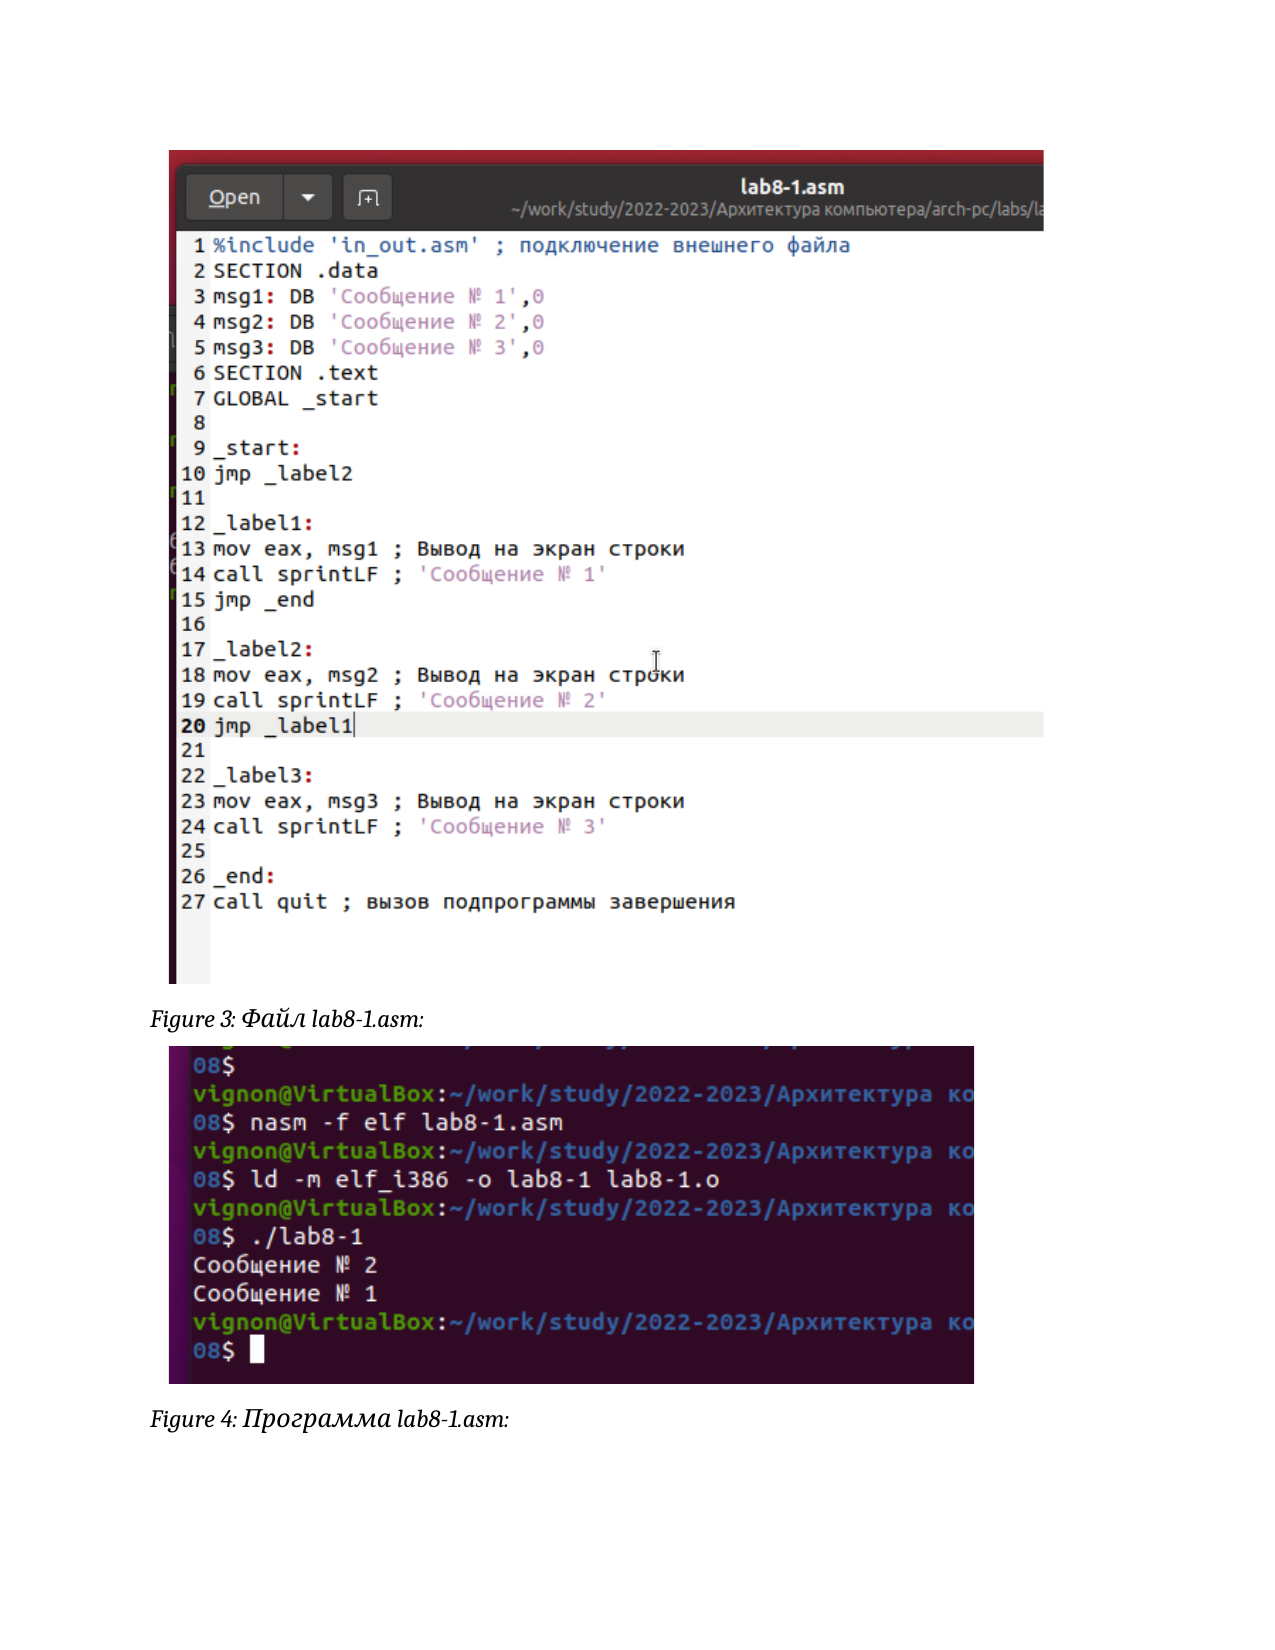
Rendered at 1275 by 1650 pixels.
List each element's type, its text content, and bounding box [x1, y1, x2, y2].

picture [168, 1046, 975, 1384]
text Figure 4: Программа lab8-1.asm: [150, 1405, 1125, 1433]
picture [168, 150, 1044, 984]
text Figure 3: Файл lab8-1.asm: [150, 1005, 1125, 1033]
